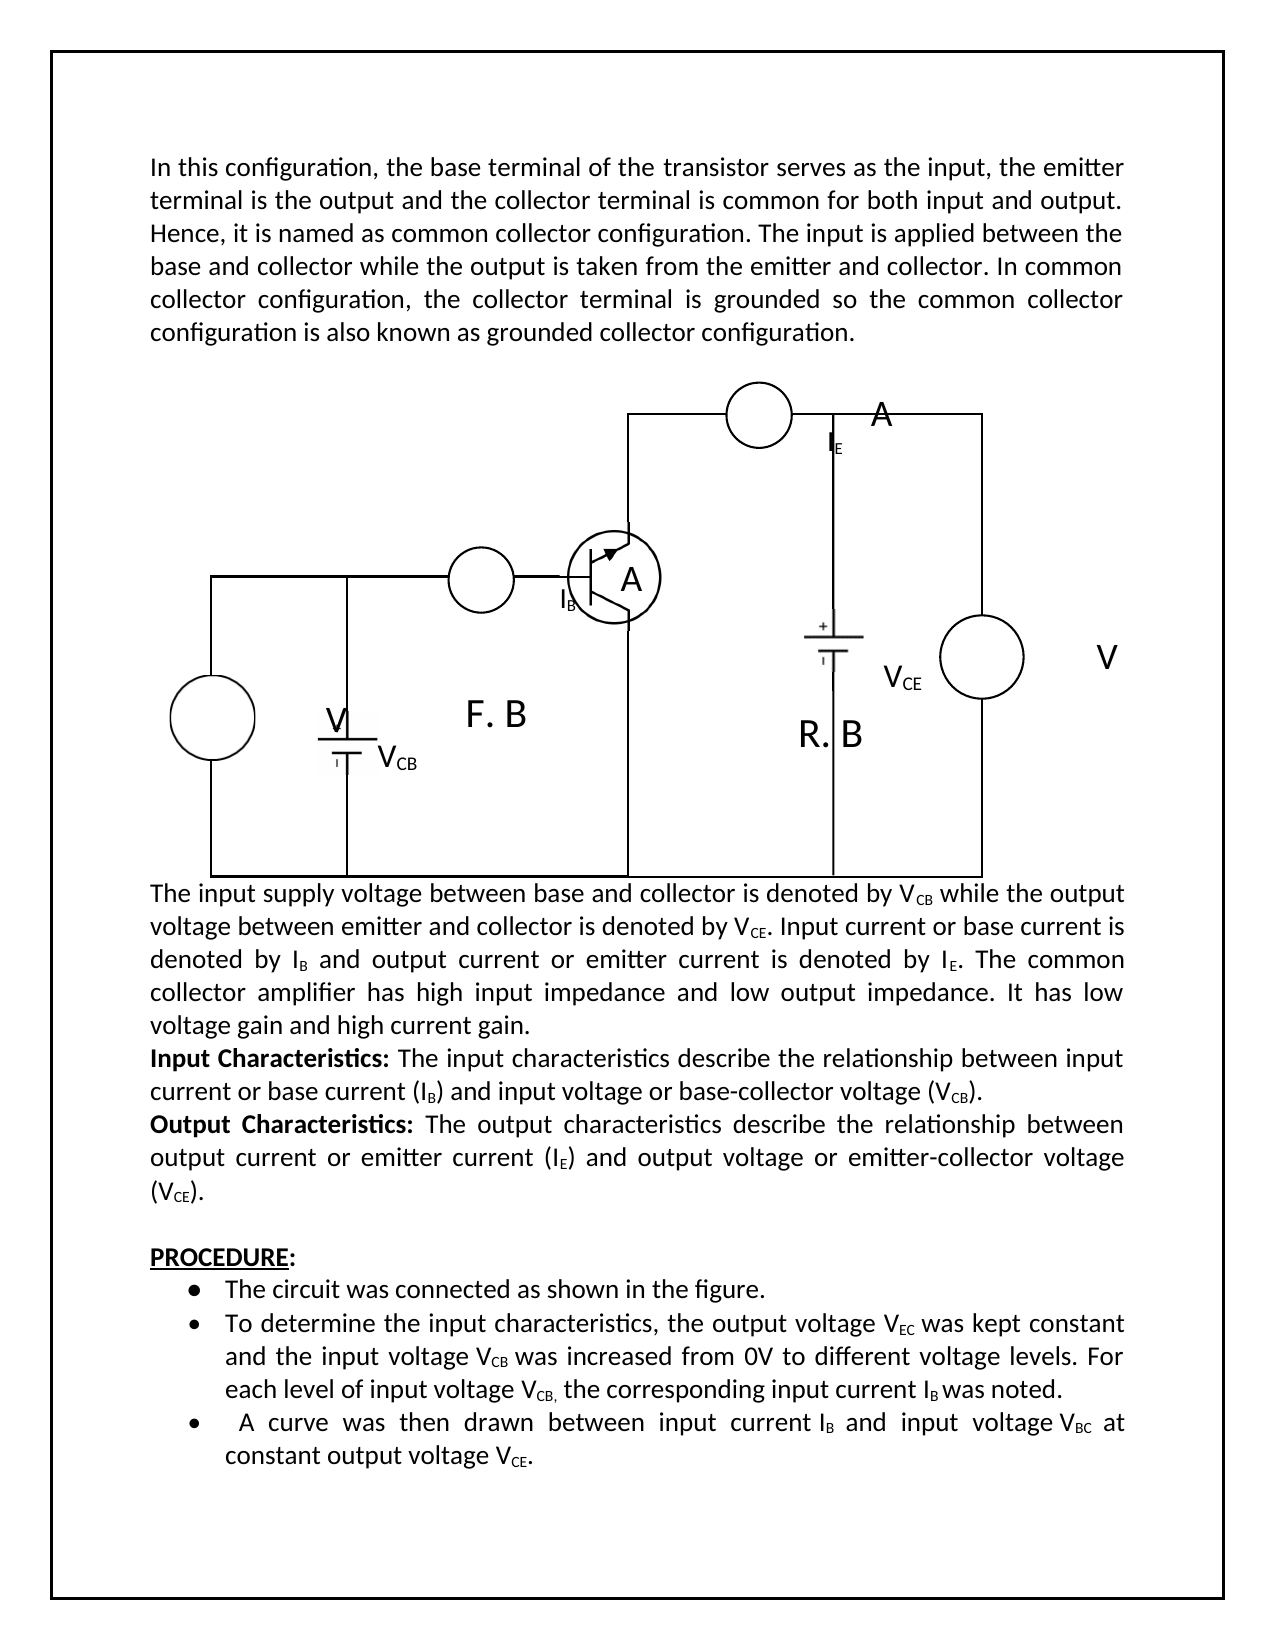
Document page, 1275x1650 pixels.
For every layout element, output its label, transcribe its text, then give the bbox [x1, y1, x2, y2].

list The circuit was connected as shown in the figure. [187, 1273, 1125, 1306]
picture [317, 711, 379, 775]
picture [169, 675, 256, 761]
list To determine the input characteristics, the output voltage VEC was kept constant and the input voltage VCB was increased from 0V to different voltage levels. For each level of input voltage VCB, the corresponding input current IB was noted. [187, 1306, 1125, 1405]
text PROCEDURE: [150, 1240, 1125, 1273]
text The input supply voltage between base and collector is denoted by VCB while the output voltage between emitter and collector is denoted by VCE. Input current or base current is denoted by IB and output current or emitter current is denoted by IE. The common collector amplifier has high input impedance and low output impedance. It has low voltage gain and high current gain. [150, 876, 1125, 1042]
picture [804, 609, 865, 672]
text In this configuration, the base terminal of the transistor serves as the input, the emitter terminal is the output and the collector terminal is common for both input and output. Hence, it is named as common collector configuration. The input is applied between the base and collector while the output is taken from the emitter and collector. In common collector configuration, the collector terminal is grounded so the common collector configuration is also known as grounded collector configuration. [150, 150, 1125, 348]
text Input Characteristics: The input characteristics describe the relationship between input current or base current (IB) and input voltage or base-collector voltage (VCB). [150, 1042, 1125, 1108]
picture [559, 522, 666, 631]
list A curve was then drawn between input current IB and input voltage VBC at constant output voltage VCE. [187, 1405, 1125, 1471]
text Output Characteristics: The output characteristics describe the relationship between output current or emitter current (IE) and output voltage or emitter-collector voltage (VCE). [150, 1108, 1125, 1207]
picture [330, 711, 341, 727]
